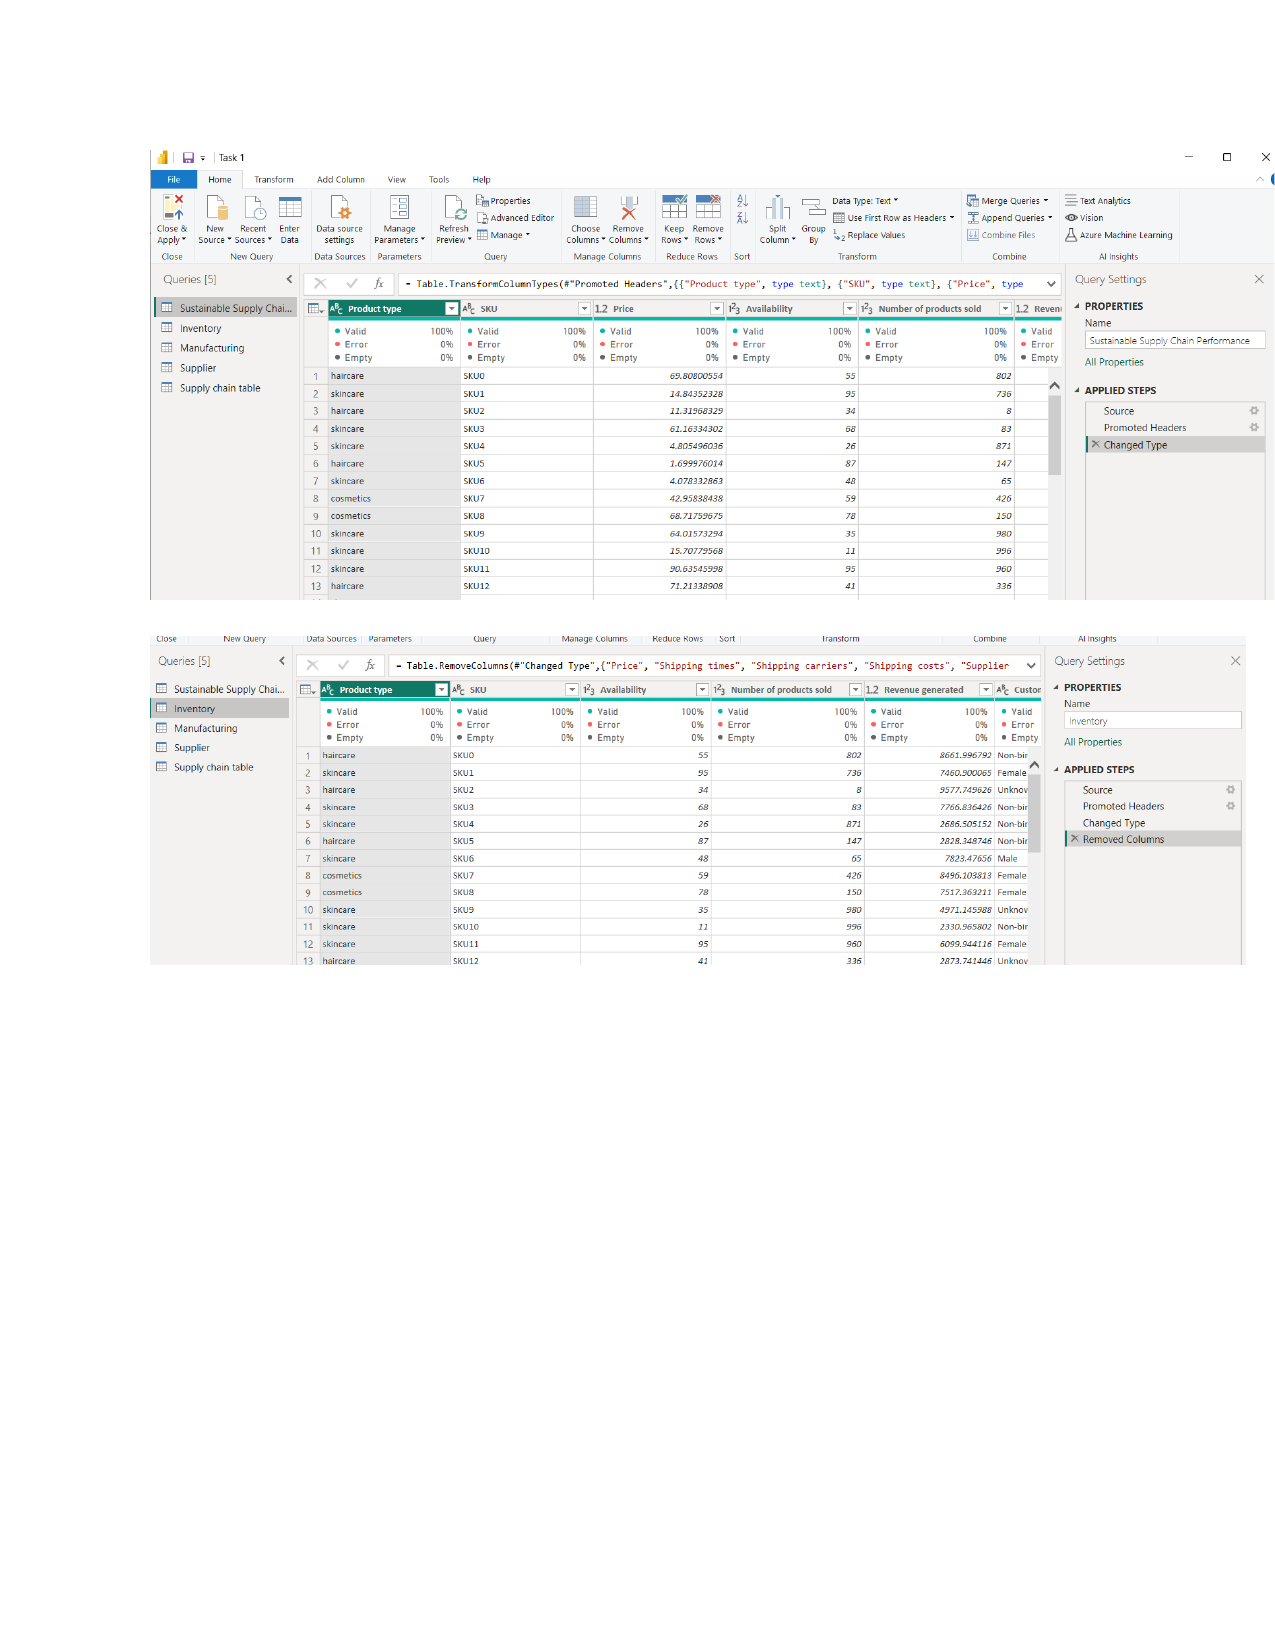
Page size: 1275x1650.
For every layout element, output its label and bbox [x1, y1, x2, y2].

picture [150, 636, 1246, 965]
picture [150, 150, 1275, 600]
